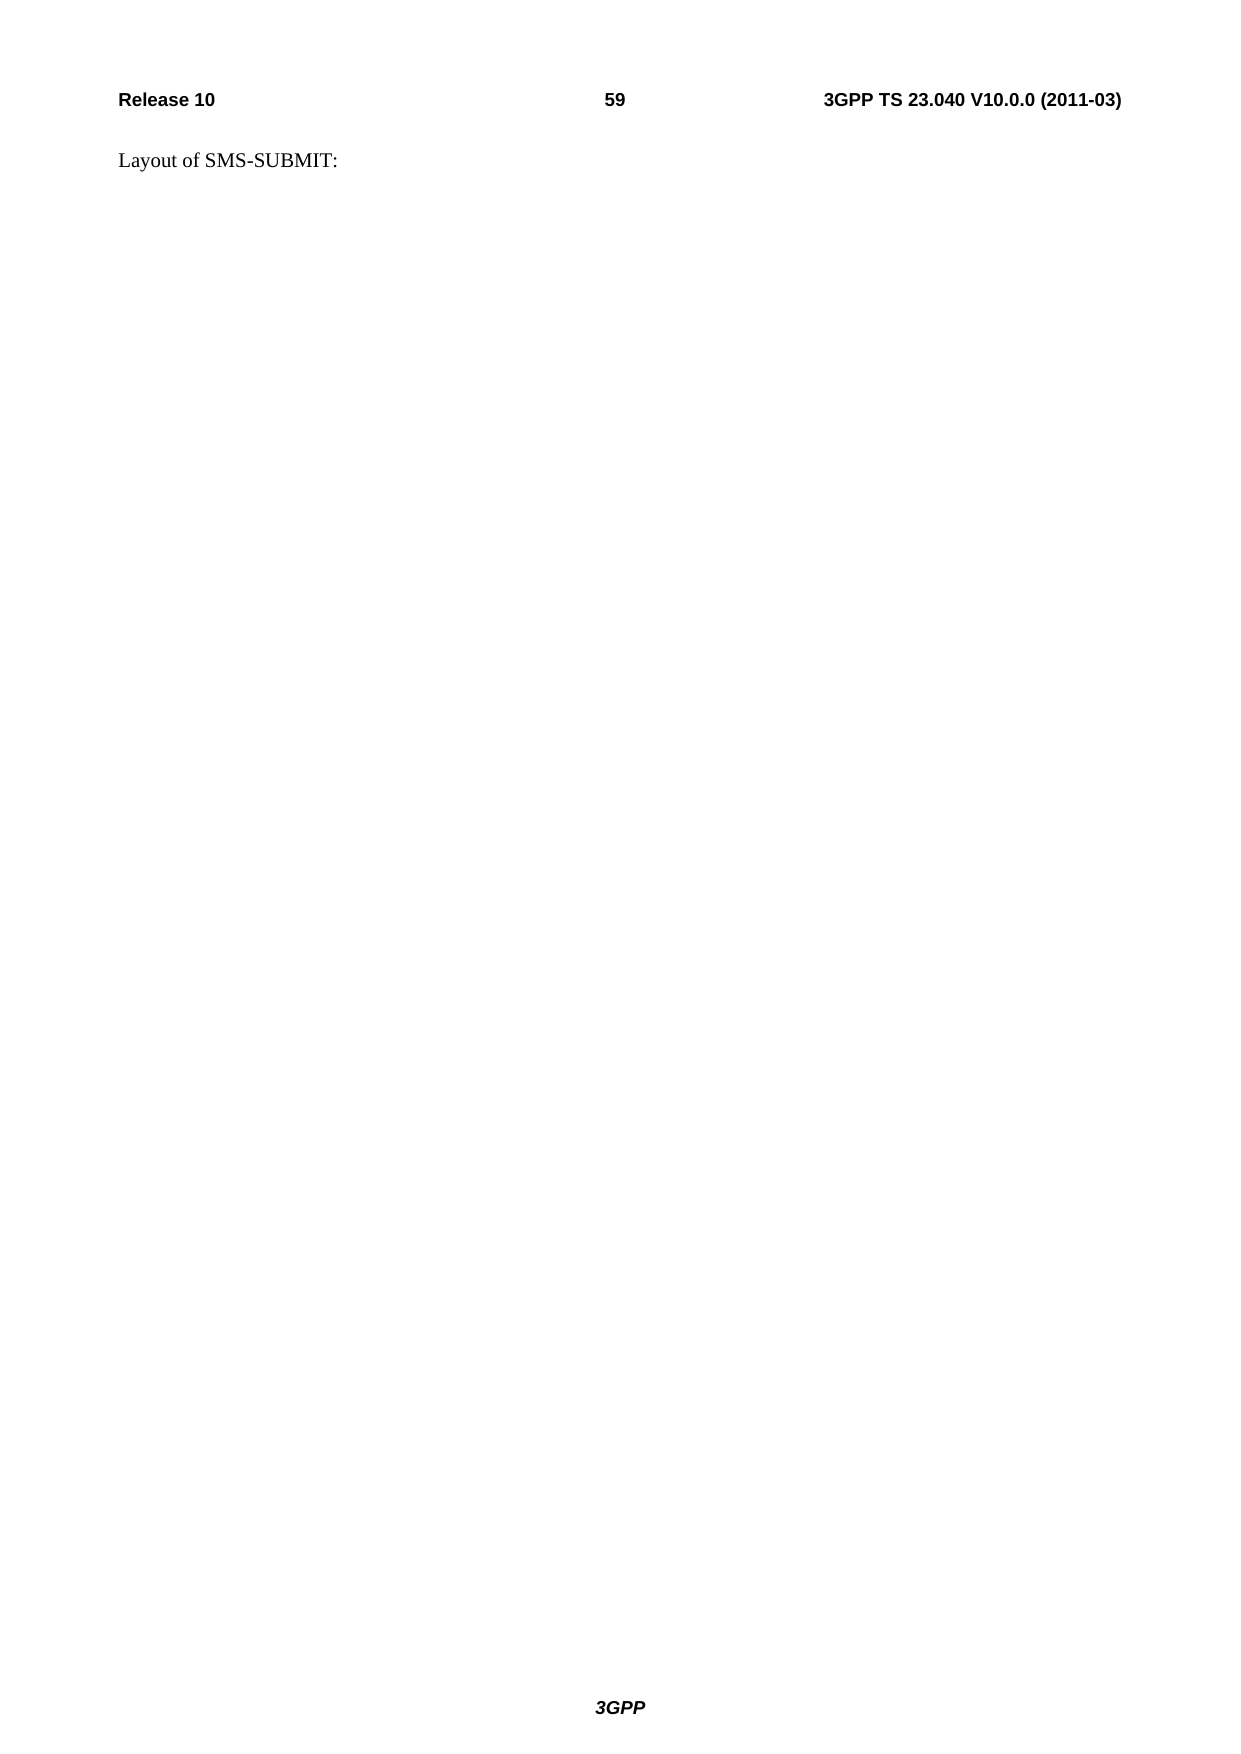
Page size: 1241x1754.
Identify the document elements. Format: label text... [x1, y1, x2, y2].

text Layout of SMS-SUBMIT: [118, 148, 1122, 172]
